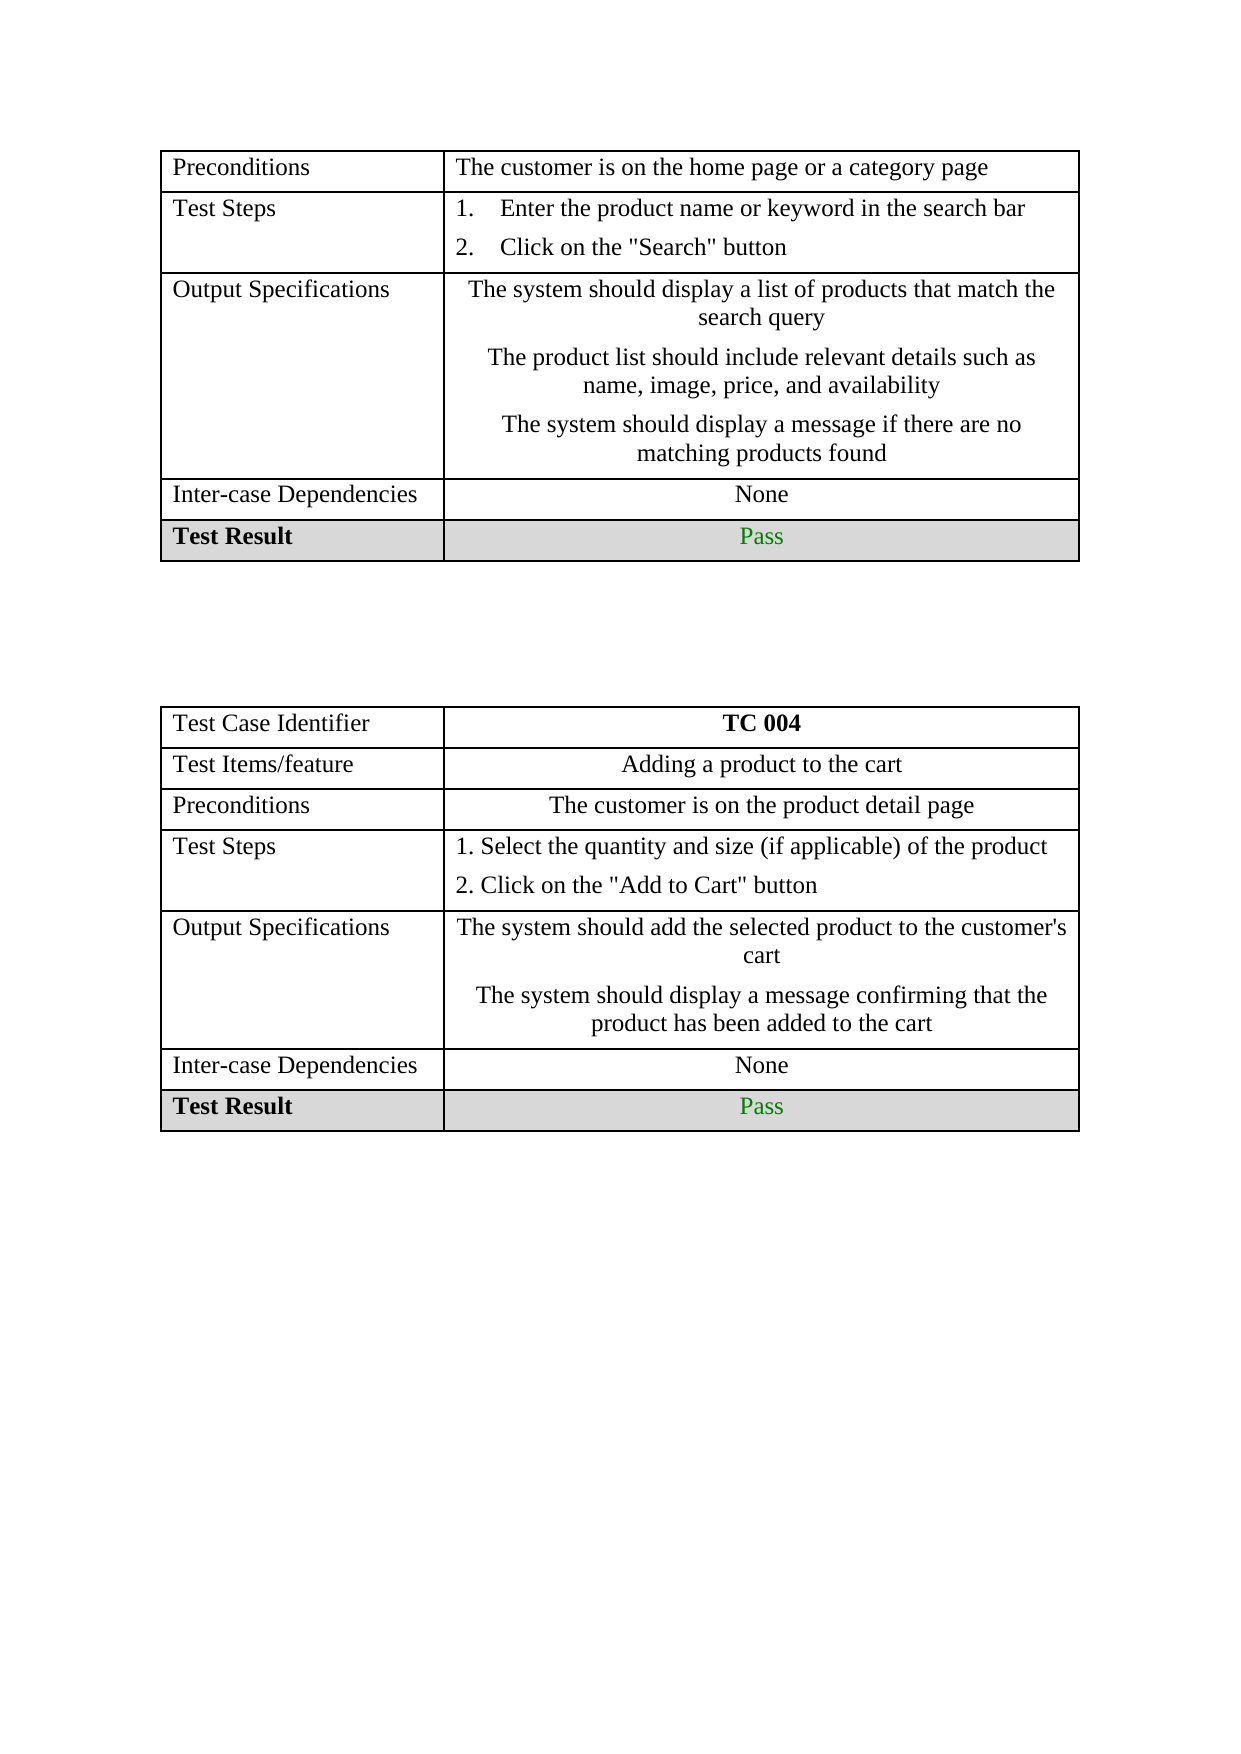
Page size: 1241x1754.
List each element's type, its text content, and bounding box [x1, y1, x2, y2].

table_cell Inter-case Dependencies [162, 480, 443, 519]
table_cell Preconditions [162, 152, 443, 191]
table_cell The customer is on the home page or a category page [445, 152, 1078, 191]
table_cell Enter the product name or keyword in the search bar Click on the "Search" button [445, 193, 1078, 272]
table_cell Output Specifications [162, 912, 443, 1048]
table_cell Pass [445, 521, 1078, 560]
table_cell Inter-case Dependencies [162, 1050, 443, 1089]
table_cell Test Items/feature [162, 749, 443, 788]
table_cell Select the quantity and size (if applicable) of the product Click on the "Add to Cart" button [445, 831, 1078, 910]
table_cell Test Steps [162, 831, 443, 910]
table_cell Test Result [162, 1091, 443, 1130]
table_cell The system should add the selected product to the customer's cart The system should display a message confirming that the product has been added to the cart [445, 912, 1078, 1048]
table_cell Test Result [162, 521, 443, 560]
table_cell Output Specifications [162, 274, 443, 477]
table_header TC 004 [445, 708, 1078, 747]
table_cell Test Steps [162, 193, 443, 272]
table_cell None [445, 1050, 1078, 1089]
table_cell The customer is on the product detail page [445, 790, 1078, 829]
table_cell None [445, 480, 1078, 519]
table_cell Preconditions [162, 790, 443, 829]
table_cell Adding a product to the cart [445, 749, 1078, 788]
table_header Test Case Identifier [162, 708, 443, 747]
table_cell Pass [445, 1091, 1078, 1130]
table_cell The system should display a list of products that match the search query The product list should include relevant details such as name, image, price, and availability The system should display a message if there are no matching products found [445, 274, 1078, 477]
